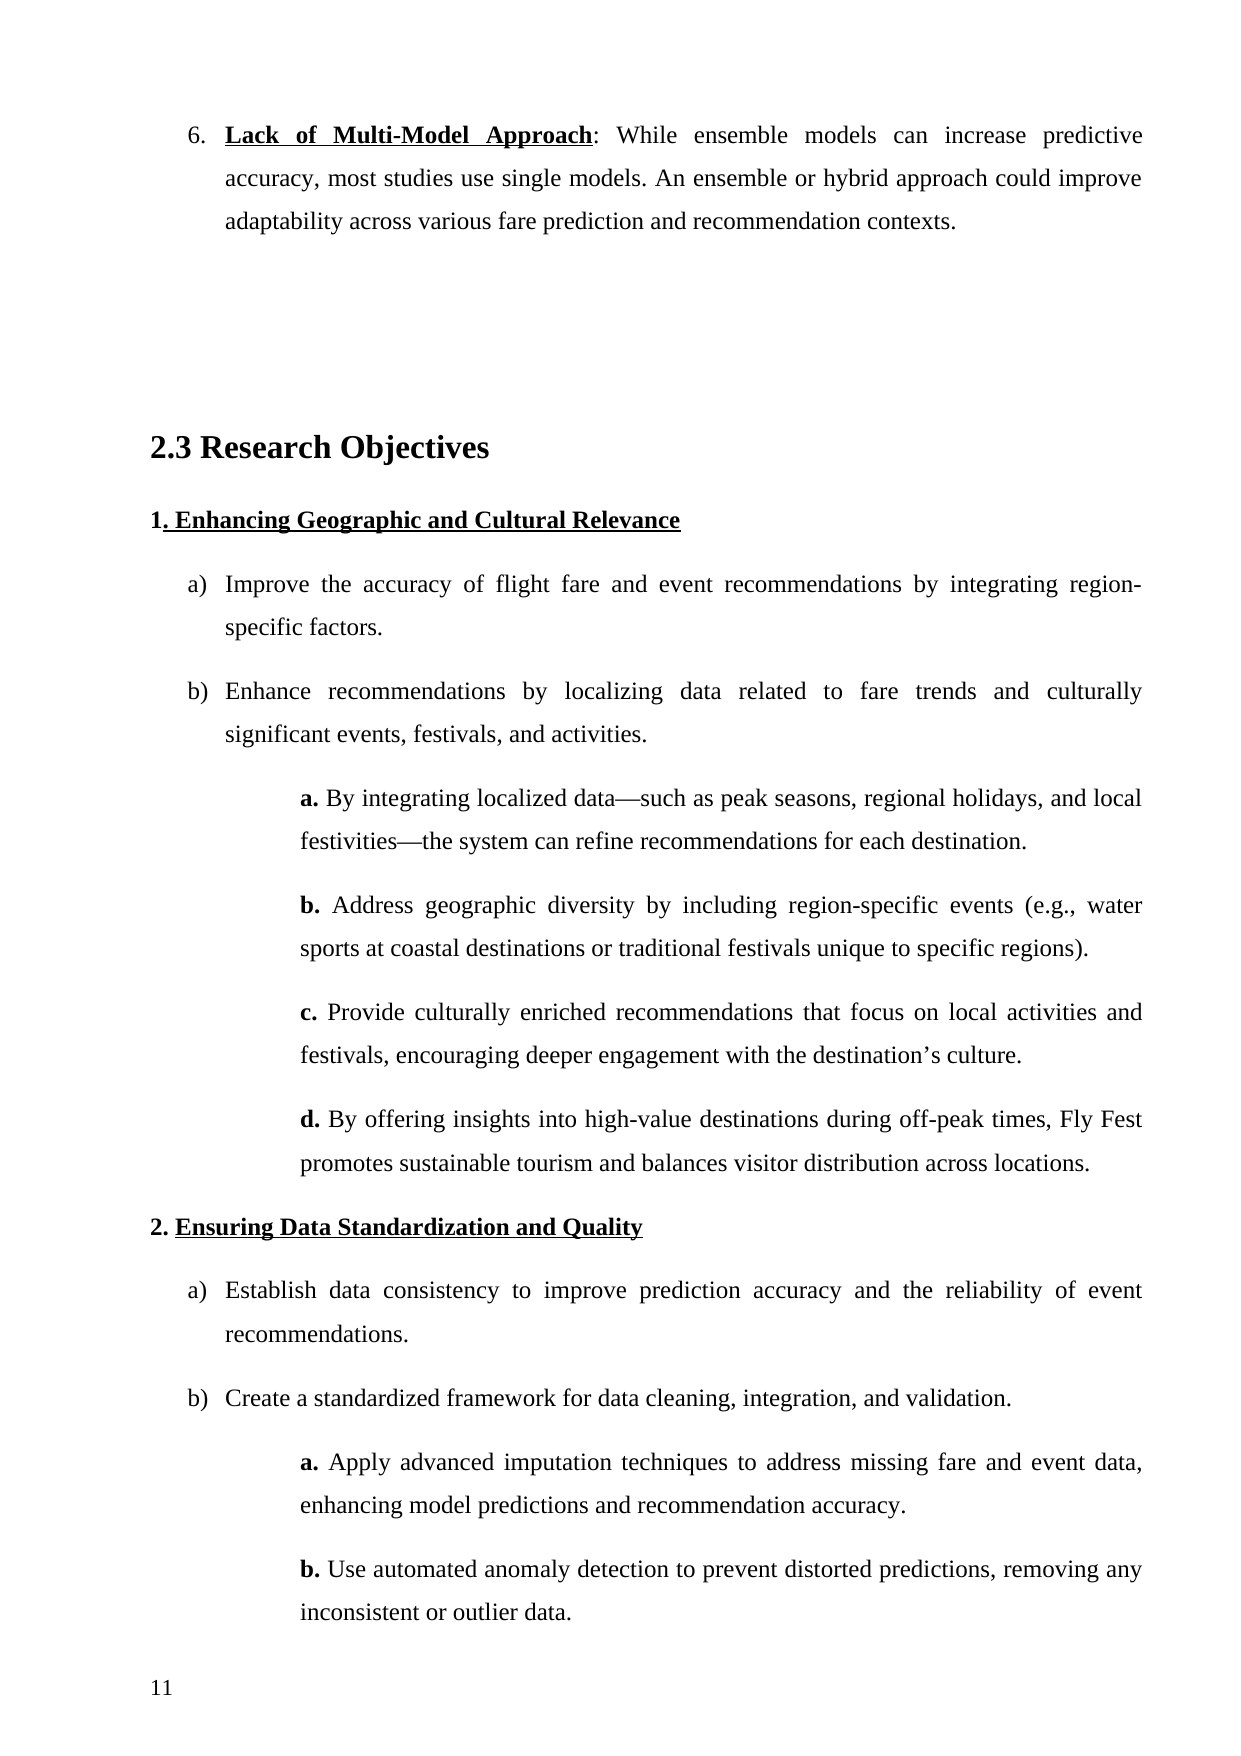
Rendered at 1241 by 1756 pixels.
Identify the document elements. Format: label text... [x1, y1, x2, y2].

text a. Apply advanced imputation techniques to address missing fare and event data, enhancing model predictions and recommendation accuracy. [300, 1447, 1143, 1518]
list Improve the accuracy of flight fare and event recommendations by integrating region-specific factors. [187, 569, 1143, 641]
list Create a standardized framework for data cleaning, integration, and validation. [187, 1383, 1143, 1411]
text b. Use automated anomaly detection to prevent distorted predictions, removing any inconsistent or outlier data. [300, 1554, 1143, 1626]
text 2.3 Research Objectives [150, 427, 1143, 465]
list Lack of Multi-Model Approach: While ensemble models can increase predictive accuracy, most studies use single models. An ensemble or hybrid approach could improve adaptability across various fare prediction and recommendation contexts. [187, 120, 1143, 235]
text 2. Ensuring Data Standardization and Quality [150, 1212, 1143, 1240]
text c. Provide culturally enriched recommendations that focus on local activities and festivals, encouraging deeper engagement with the destination’s culture. [300, 997, 1143, 1069]
list Establish data consistency to improve prediction accuracy and the reliability of event recommendations. [187, 1276, 1143, 1347]
text 1. Enhancing Geographic and Cultural Relevance [150, 505, 1143, 534]
text d. By offering insights into high-value destinations during off-peak times, Fly Fest promotes sustainable tourism and balances visitor distribution across locations. [300, 1104, 1143, 1176]
text b. Address geographic diversity by including region-specific events (e.g., water sports at coastal destinations or traditional festivals unique to specific regions). [300, 890, 1143, 962]
text a. By integrating localized data—such as peak seasons, regional holidays, and local festivities—the system can refine recommendations for each destination. [300, 783, 1143, 855]
list Enhance recommendations by localizing data related to fare trends and culturally significant events, festivals, and activities. [187, 676, 1143, 748]
